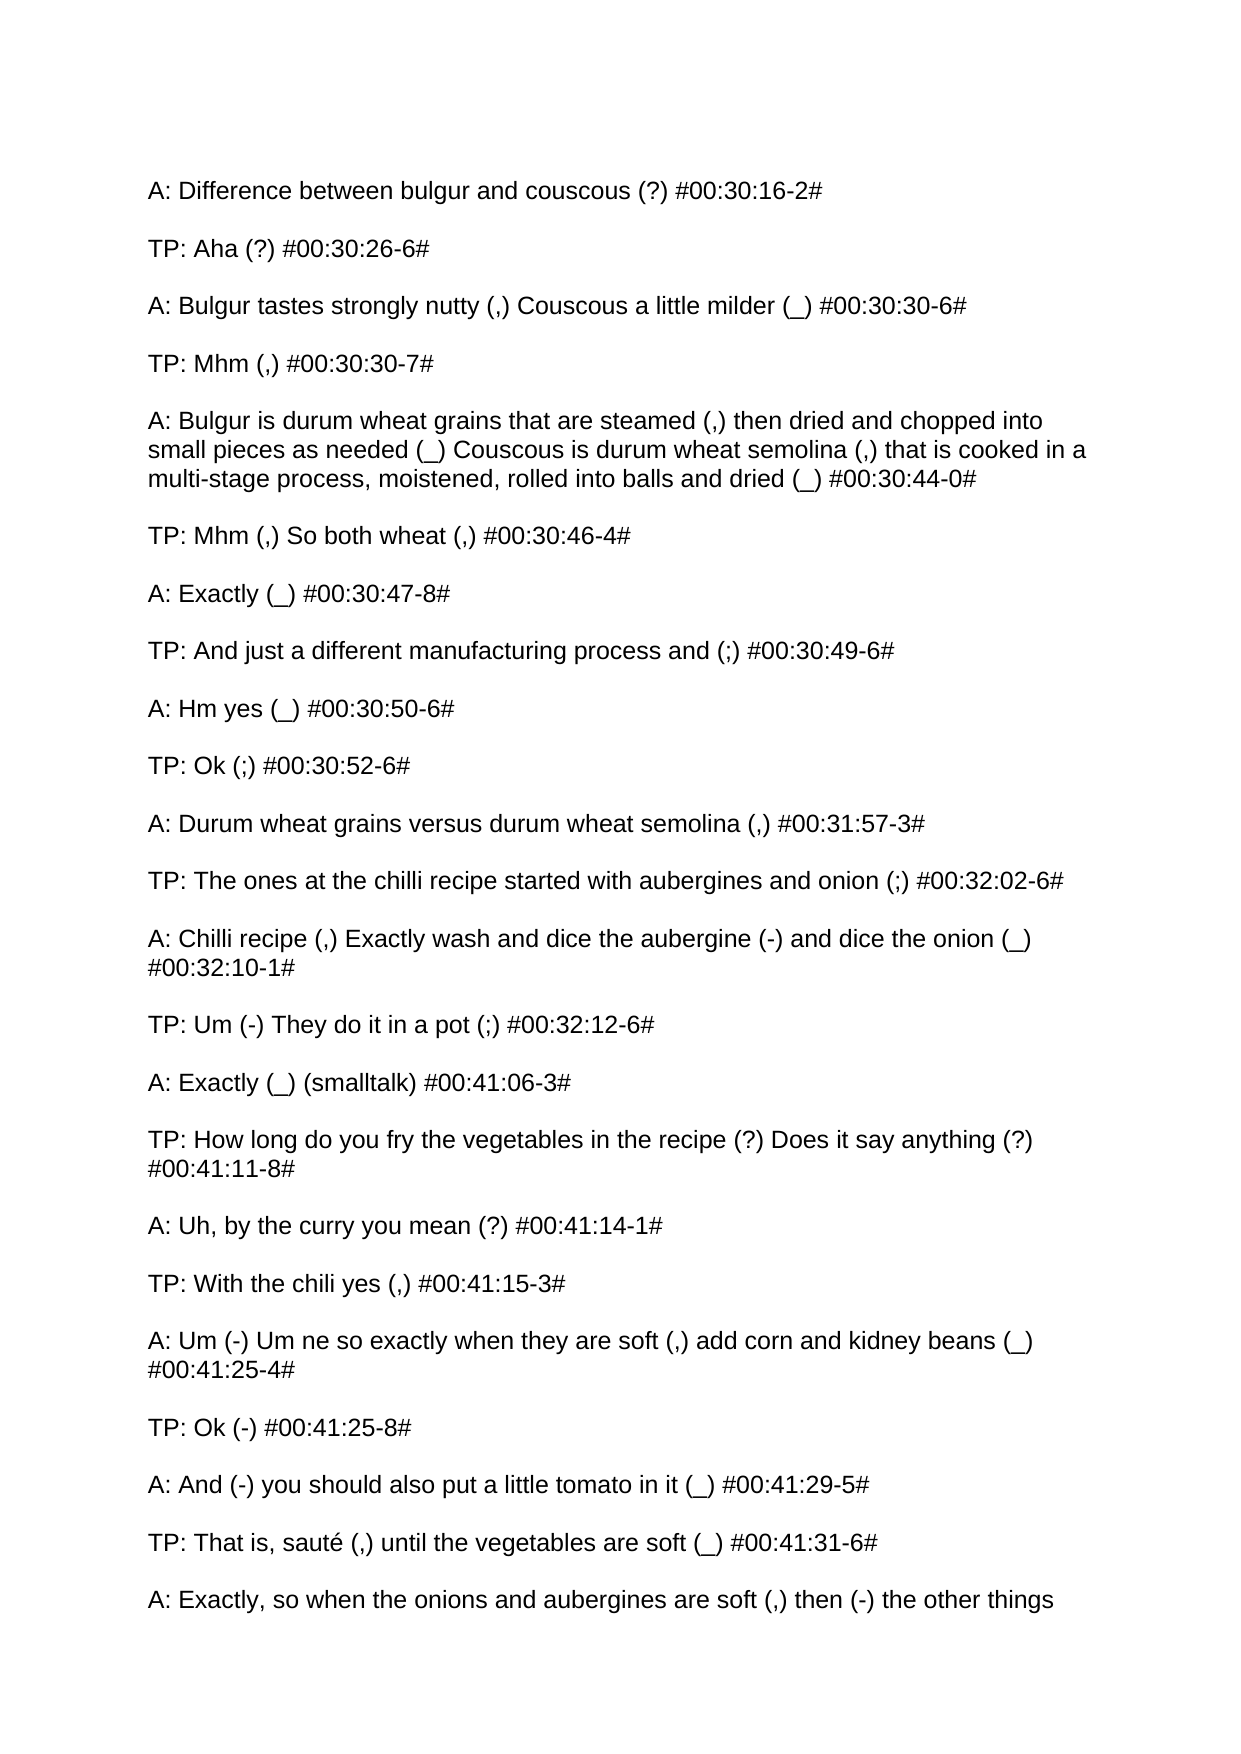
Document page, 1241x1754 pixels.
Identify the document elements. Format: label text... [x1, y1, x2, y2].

text TP: Ok (-) #00:41:25-8# [148, 1413, 1093, 1441]
text TP: Um (-) They do it in a pot (;) #00:32:12-6# [148, 1010, 1093, 1039]
text TP: Mhm (,) #00:30:30-7# [148, 349, 1093, 378]
text A: Chilli recipe (,) Exactly wash and dice the aubergine (-) and dice the onion (_) #00:32:10-1# [148, 924, 1093, 981]
text A: Exactly (_) (smalltalk) #00:41:06-3# [148, 1068, 1093, 1096]
text TP: With the chili yes (,) #00:41:15-3# [148, 1269, 1093, 1298]
text TP: Aha (?) #00:30:26-6# [148, 234, 1093, 263]
text A: Um (-) Um ne so exactly when they are soft (,) add corn and kidney beans (_) #00:41:25-4# [148, 1326, 1093, 1384]
text TP: And just a different manufacturing process and (;) #00:30:49-6# [148, 636, 1093, 665]
text TP: How long do you fry the vegetables in the recipe (?) Does it say anything (?) #00:41:11-8# [148, 1125, 1093, 1183]
text A: Uh, by the curry you mean (?) #00:41:14-1# [148, 1211, 1093, 1240]
text A: Bulgur is durum wheat grains that are steamed (,) then dried and chopped into small pieces as needed (_) Couscous is durum wheat semolina (,) that is cooked in a multi-stage process, moistened, rolled into balls and dried (_) #00:30:44-0# [148, 406, 1093, 493]
text A: Hm yes (_) #00:30:50-6# [148, 694, 1093, 723]
text TP: Ok (;) #00:30:52-6# [148, 751, 1093, 780]
text A: Durum wheat grains versus durum wheat semolina (,) #00:31:57-3# [148, 809, 1093, 838]
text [148, 1585, 1093, 1614]
text TP: Mhm (,) So both wheat (,) #00:30:46-4# [148, 521, 1093, 550]
text A: Bulgur tastes strongly nutty (,) Couscous a little milder (_) #00:30:30-6# [148, 291, 1093, 320]
text A: Difference between bulgur and couscous (?) #00:30:16-2# [148, 176, 1093, 205]
text TP: The ones at the chilli recipe started with aubergines and onion (;) #00:32:02-6# [148, 866, 1093, 895]
text A: And (-) you should also put a little tomato in it (_) #00:41:29-5# [148, 1470, 1093, 1499]
text TP: That is, sauté (,) until the vegetables are soft (_) #00:41:31-6# [148, 1528, 1093, 1556]
text A: Exactly (_) #00:30:47-8# [148, 579, 1093, 608]
